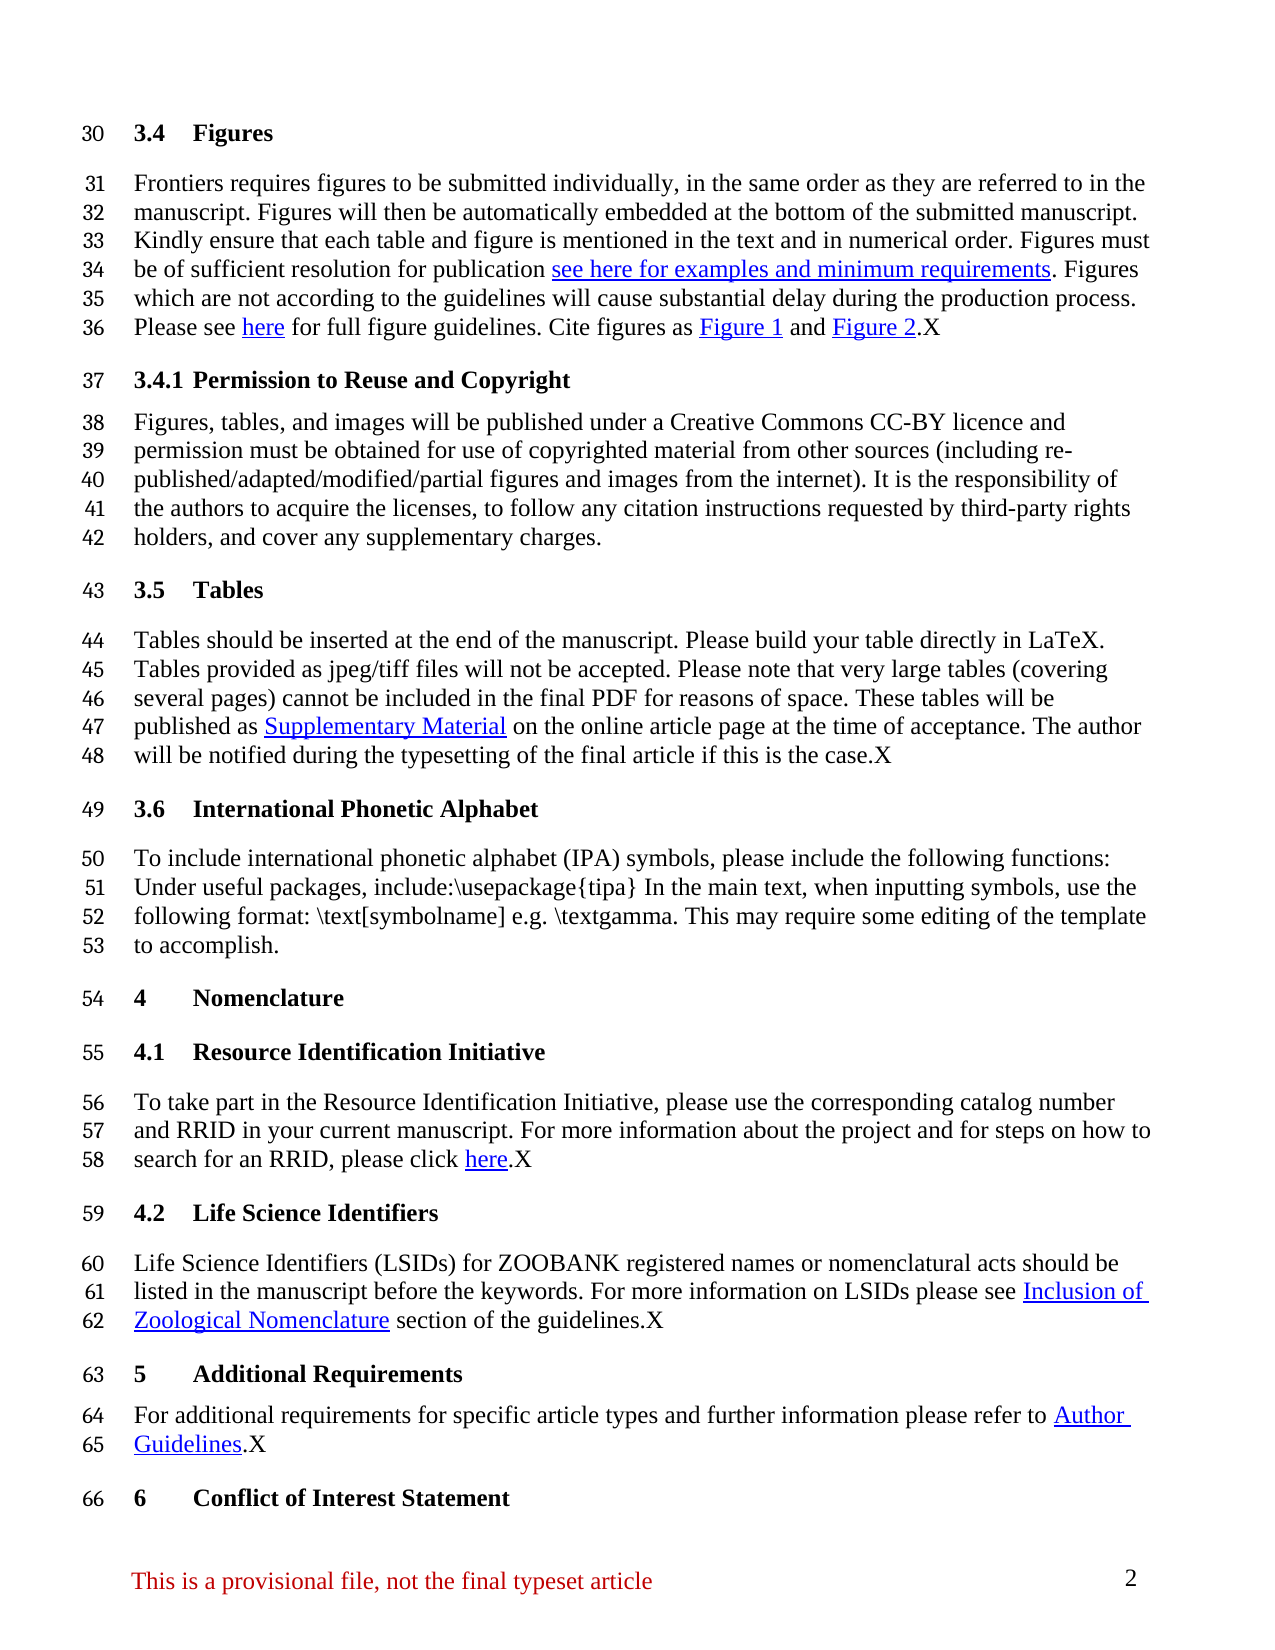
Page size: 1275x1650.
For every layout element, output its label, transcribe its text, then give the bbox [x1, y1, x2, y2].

subtitle International Phonetic Alphabet [133, 794, 1152, 823]
subtitle Nomenclature [133, 983, 1152, 1012]
subtitle Permission to Reuse and Copyright [133, 366, 1152, 394]
subtitle Conflict of Interest Statement [133, 1483, 1152, 1511]
subtitle Additional Requirements [133, 1359, 1152, 1388]
subtitle Figures [133, 118, 1152, 147]
subtitle Resource Identification Initiative [133, 1037, 1152, 1066]
subtitle Tables [133, 576, 1152, 604]
subtitle Life Science Identifiers [133, 1198, 1152, 1227]
